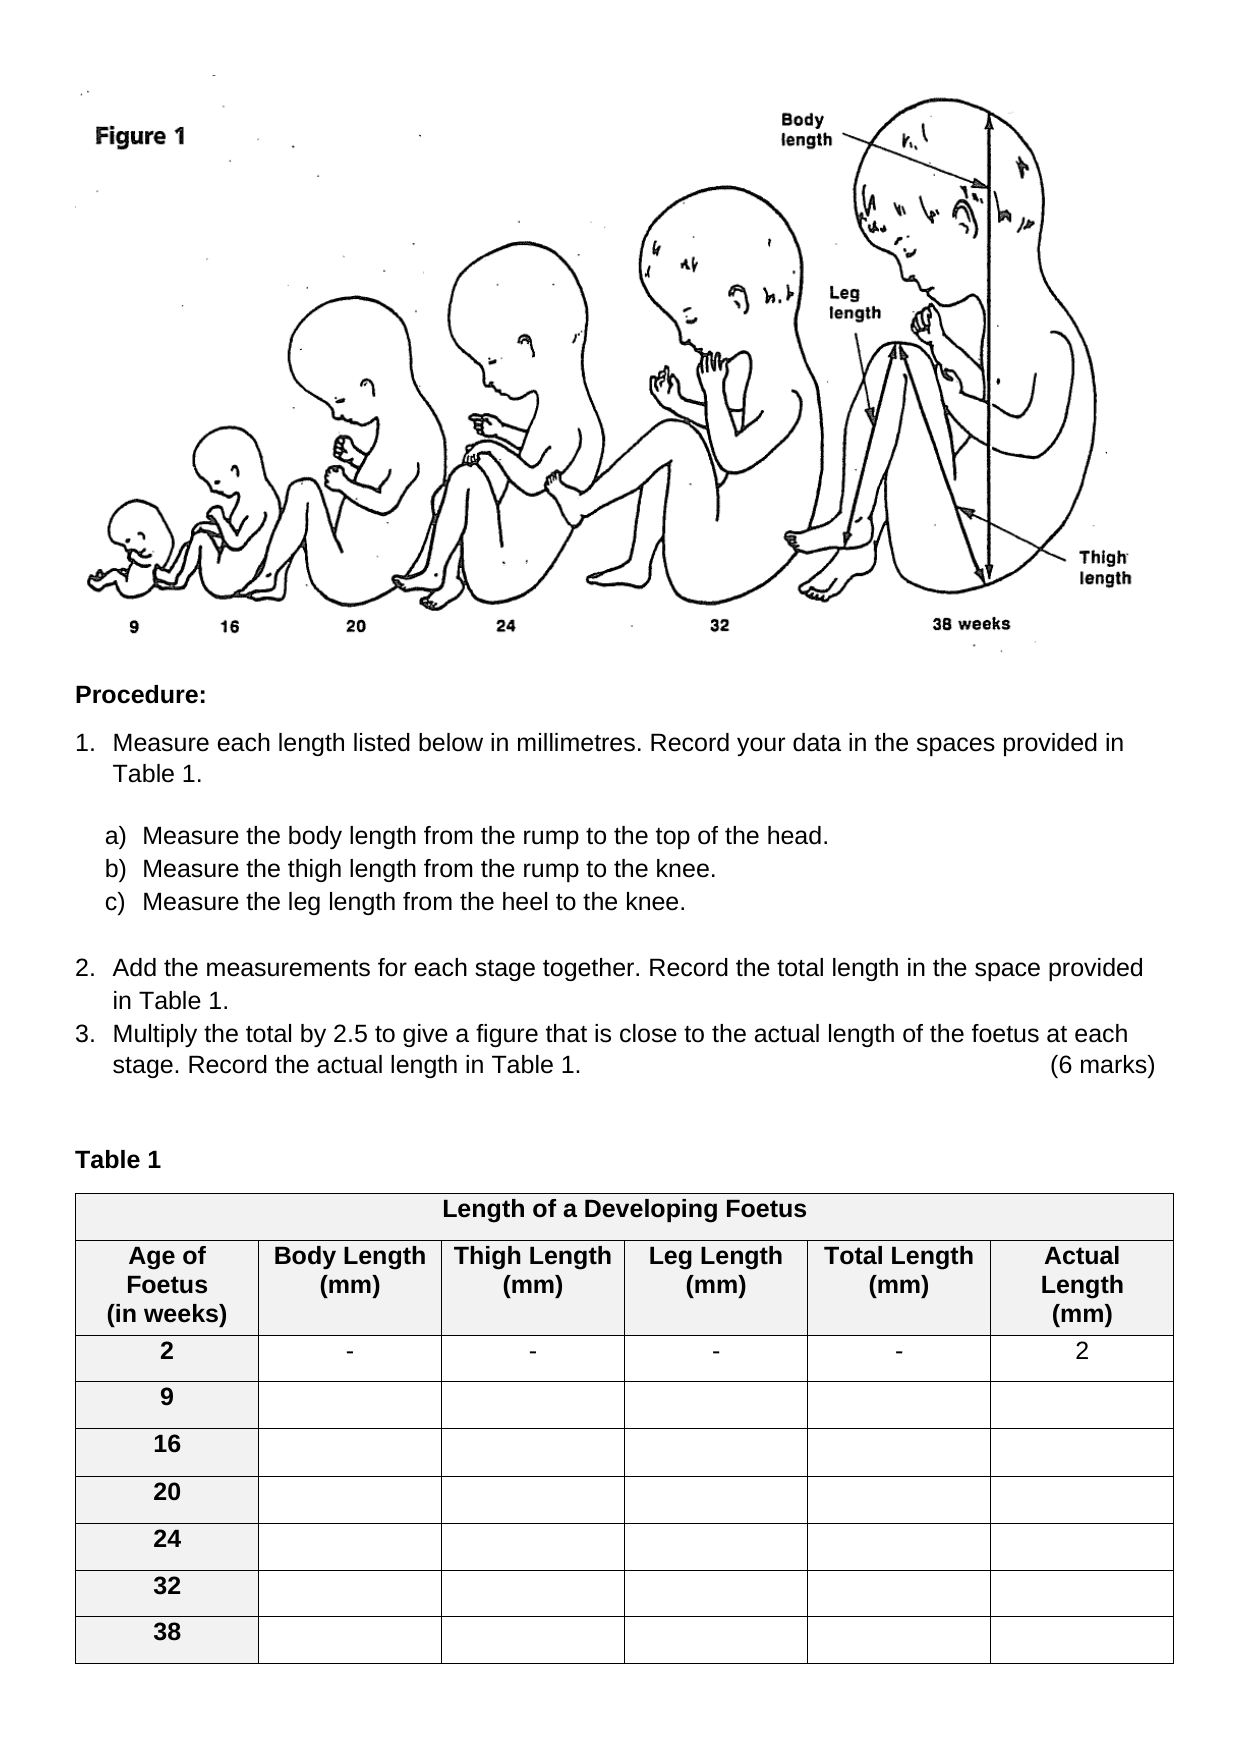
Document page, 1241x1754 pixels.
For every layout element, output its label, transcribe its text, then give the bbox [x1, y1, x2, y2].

table_cell [625, 1382, 807, 1428]
text Procedure: [75, 678, 1165, 708]
table_cell Actual Length (mm) [991, 1241, 1173, 1335]
table_cell [259, 1382, 441, 1428]
table_cell [808, 1617, 990, 1663]
table_cell Age of Foetus (in weeks) [76, 1241, 258, 1335]
table_cell [991, 1571, 1173, 1616]
table_cell [808, 1524, 990, 1570]
table_cell [259, 1617, 441, 1663]
table_cell 16 [76, 1429, 258, 1476]
table_cell [625, 1524, 807, 1570]
table_cell [442, 1617, 624, 1663]
table_cell Body Length (mm) [259, 1241, 441, 1335]
table_cell Total Length (mm) [808, 1241, 990, 1335]
table_cell 38 [76, 1617, 258, 1663]
list Add the measurements for each stage together. Record the total length in the space provided in Table 1. [75, 953, 1165, 1014]
table_cell - [259, 1336, 441, 1381]
table_cell [442, 1382, 624, 1428]
table_cell [808, 1429, 990, 1476]
table_cell Leg Length (mm) [625, 1241, 807, 1335]
table_cell [625, 1571, 807, 1616]
table_cell [442, 1429, 624, 1476]
table_cell 2 [991, 1336, 1173, 1381]
table_cell [259, 1477, 441, 1523]
table_cell [259, 1571, 441, 1616]
text Table 1 [75, 1145, 1165, 1174]
table_cell - [442, 1336, 624, 1381]
list Multiply the total by 2.5 to give a figure that is close to the actual length of the foetus at each stage. Record the actual length in Table 1. (6 marks) [75, 1019, 1165, 1078]
table_cell [259, 1524, 441, 1570]
table_cell [991, 1524, 1173, 1570]
table_cell [442, 1477, 624, 1523]
table_cell [991, 1429, 1173, 1476]
table_cell [991, 1477, 1173, 1523]
table_cell - [625, 1336, 807, 1381]
table_cell [625, 1617, 807, 1663]
table_cell 9 [76, 1382, 258, 1428]
table_cell Thigh Length (mm) [442, 1241, 624, 1335]
list Measure the thigh length from the rump to the knee. [104, 854, 1165, 882]
table_header Length of a Developing Foetus [76, 1194, 1173, 1240]
table_cell [808, 1382, 990, 1428]
table_cell [625, 1429, 807, 1476]
table_cell 32 [76, 1571, 258, 1616]
list Measure the body length from the rump to the top of the head. [104, 821, 1165, 849]
table_cell [991, 1617, 1173, 1663]
table_cell - [808, 1336, 990, 1381]
table_cell [442, 1524, 624, 1570]
table_cell [259, 1429, 441, 1476]
list Measure the leg length from the heel to the knee. [104, 887, 1165, 915]
table_cell [442, 1571, 624, 1616]
table_cell [808, 1477, 990, 1523]
list Measure each length listed below in millimetres. Record your data in the spaces provided in Table 1. [75, 727, 1165, 787]
table_cell [991, 1382, 1173, 1428]
table_cell 20 [76, 1477, 258, 1523]
table_cell 24 [76, 1524, 258, 1570]
table_cell [625, 1477, 807, 1523]
picture [75, 75, 1166, 678]
table_cell 2 [76, 1336, 258, 1381]
table_cell [808, 1571, 990, 1616]
